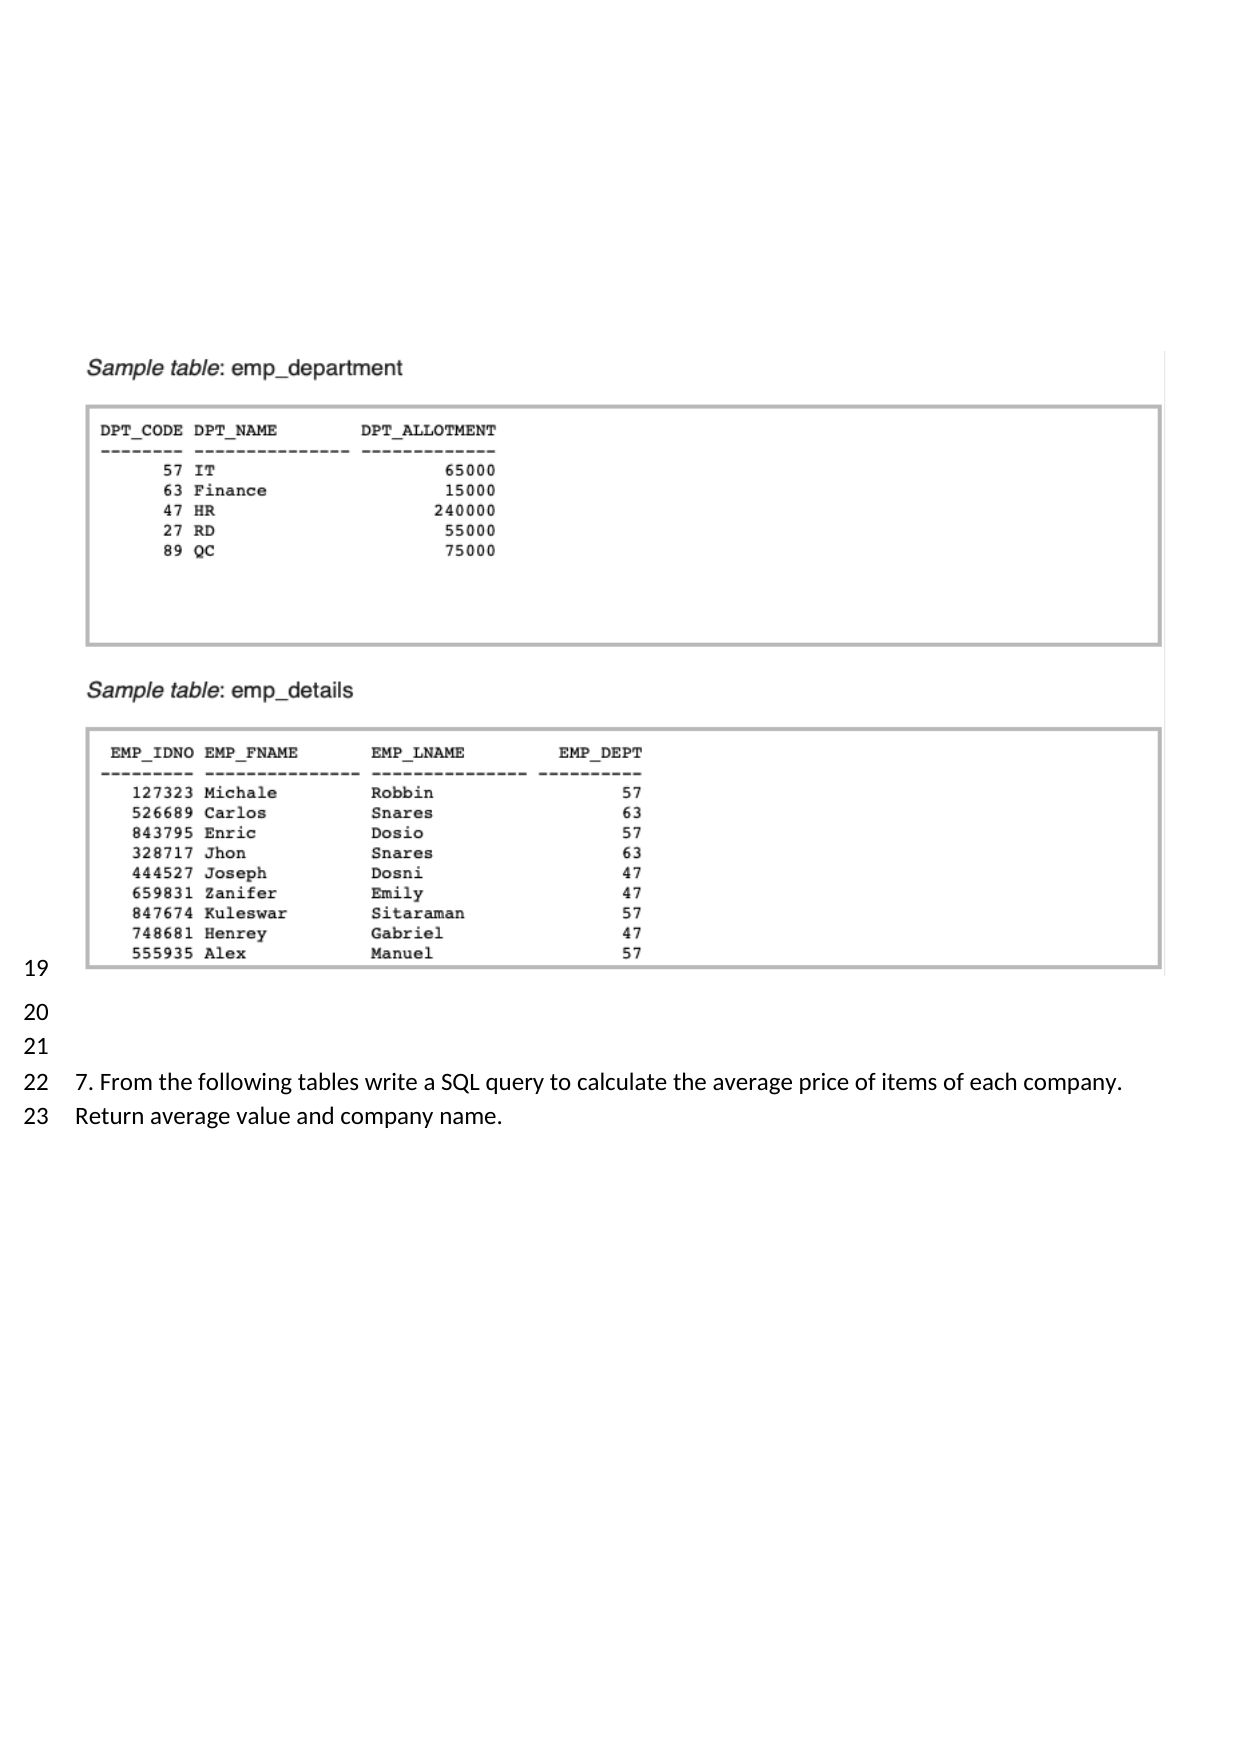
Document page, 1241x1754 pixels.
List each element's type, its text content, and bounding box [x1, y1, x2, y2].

picture [75, 351, 1166, 976]
text 7. From the following tables write a SQL query to calculate the average price of items of each company. Return average value and company name. [75, 1064, 1165, 1132]
